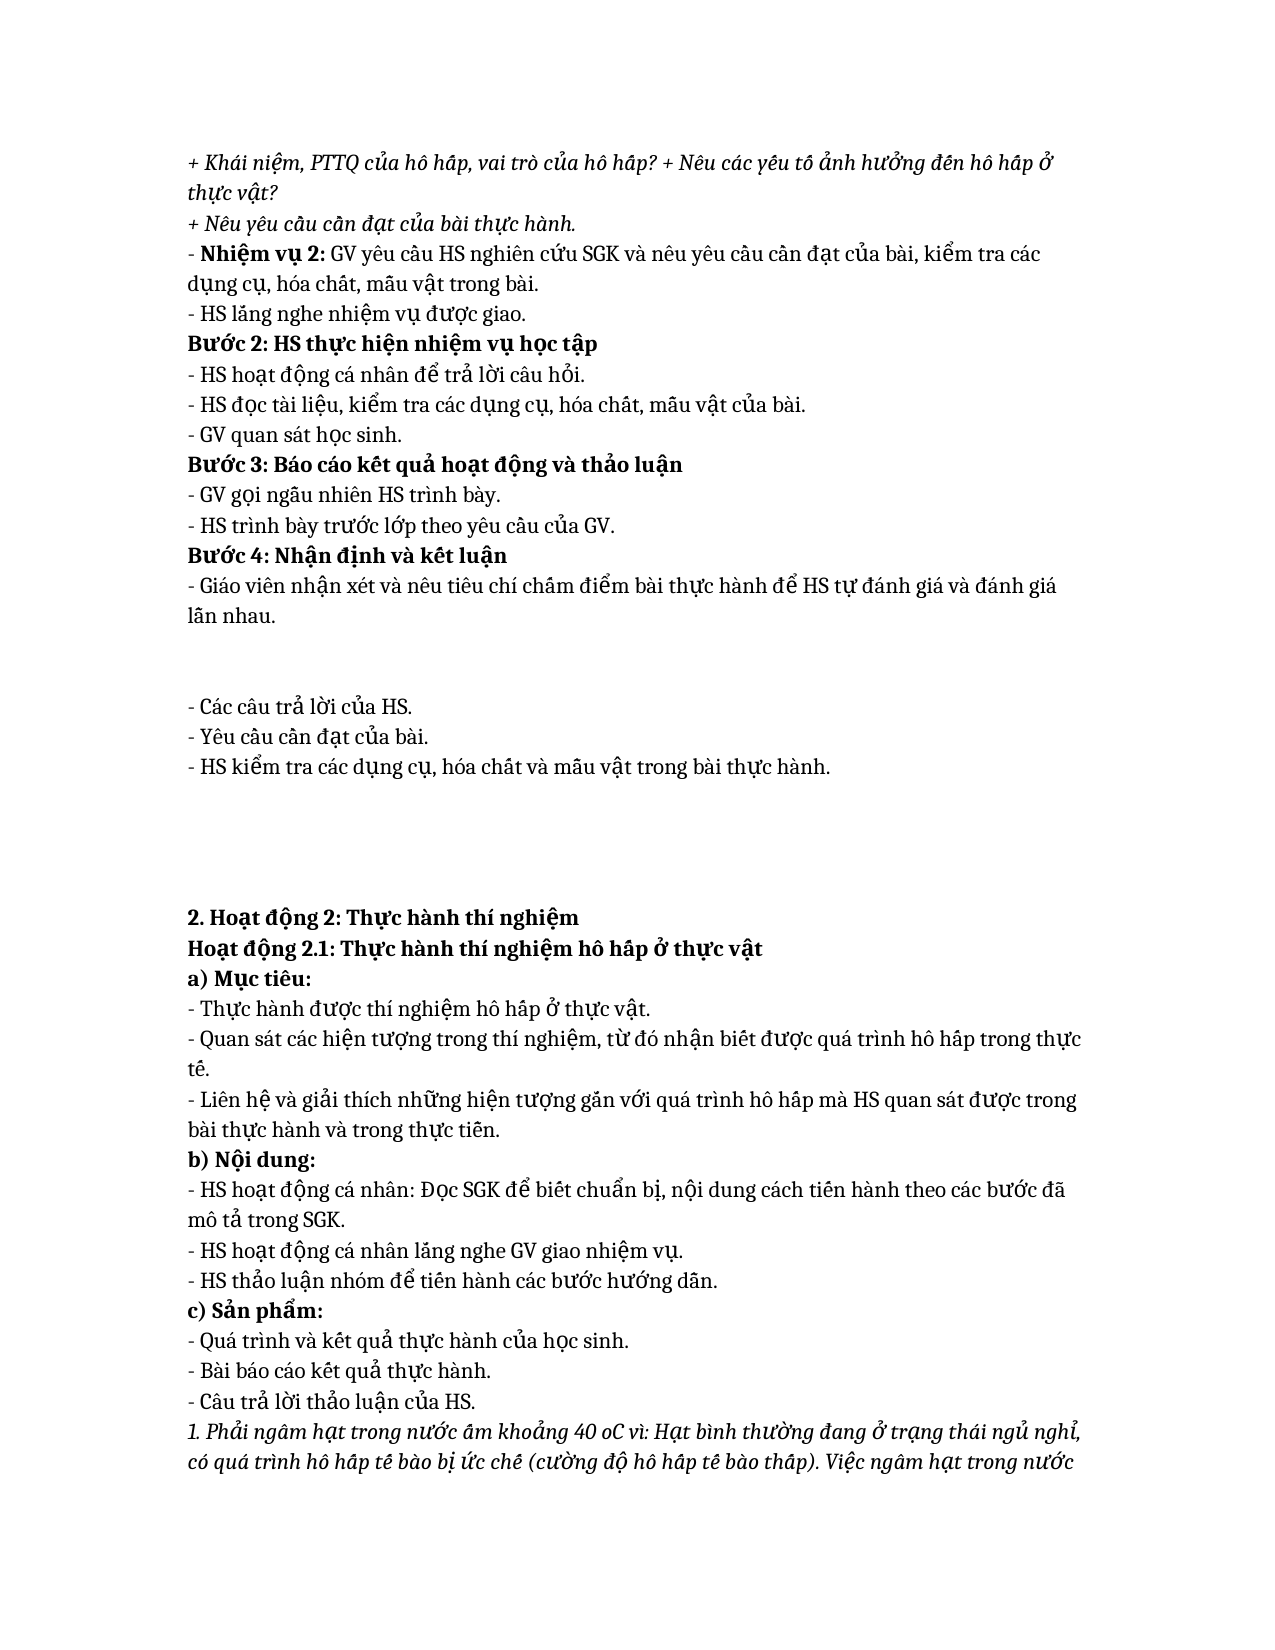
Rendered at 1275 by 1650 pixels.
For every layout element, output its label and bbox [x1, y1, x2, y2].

text [187, 150, 1087, 1475]
